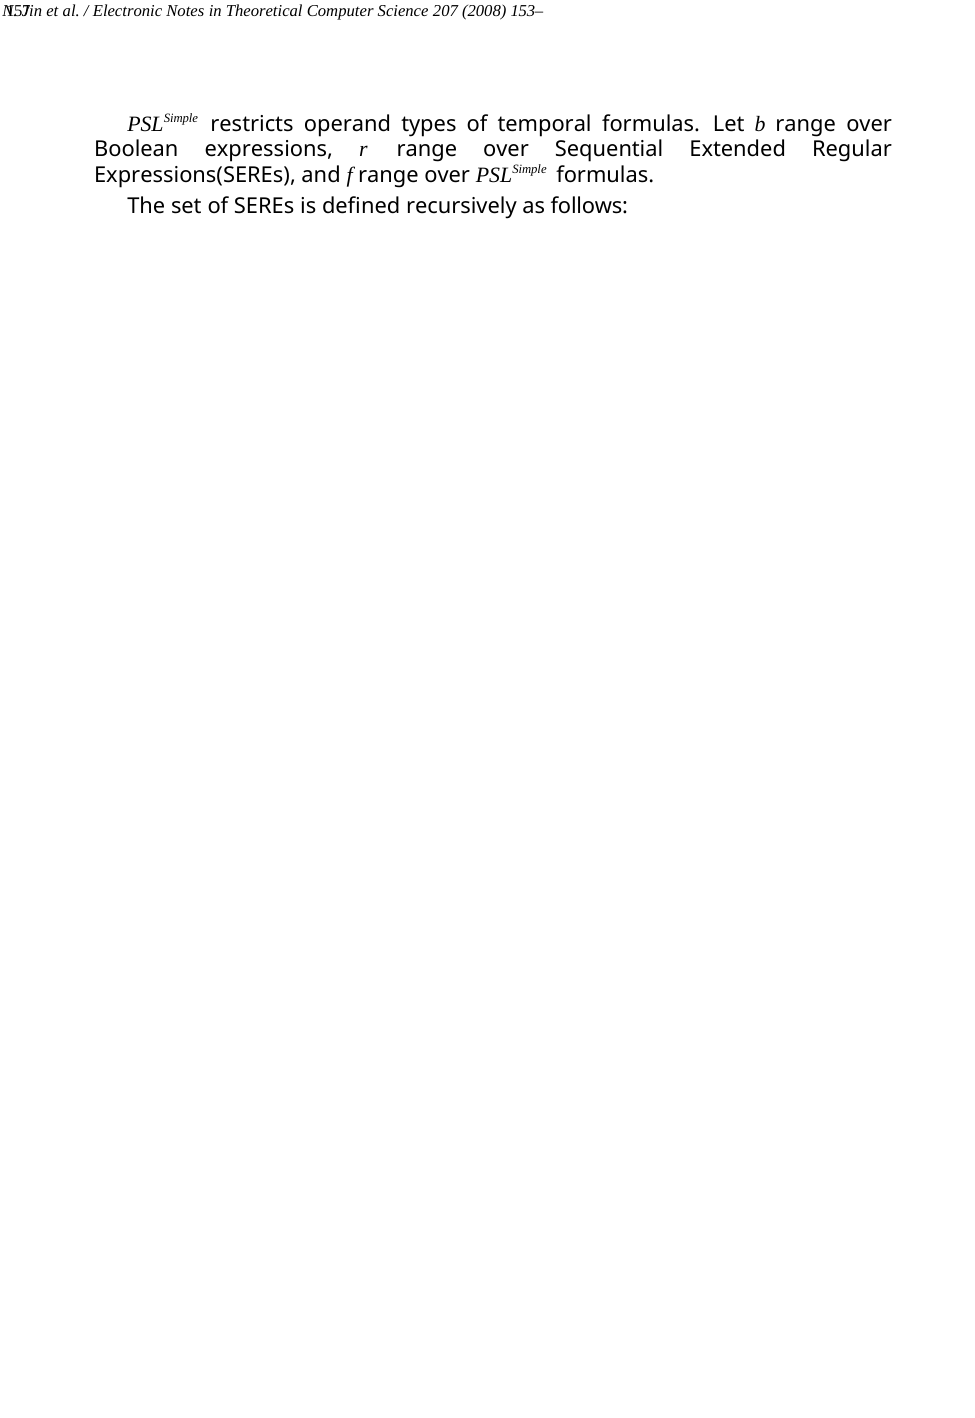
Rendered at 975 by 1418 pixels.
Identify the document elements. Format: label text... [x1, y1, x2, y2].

text The set of SEREs is defined recursively as follows: [127, 189, 906, 220]
text PSLSimple restricts operand types of temporal formulas. Let b range over Boolean expressions, r range over Sequential Extended Regular Expressions(SEREs), and f range over PSLSimple formulas. [94, 110, 892, 189]
